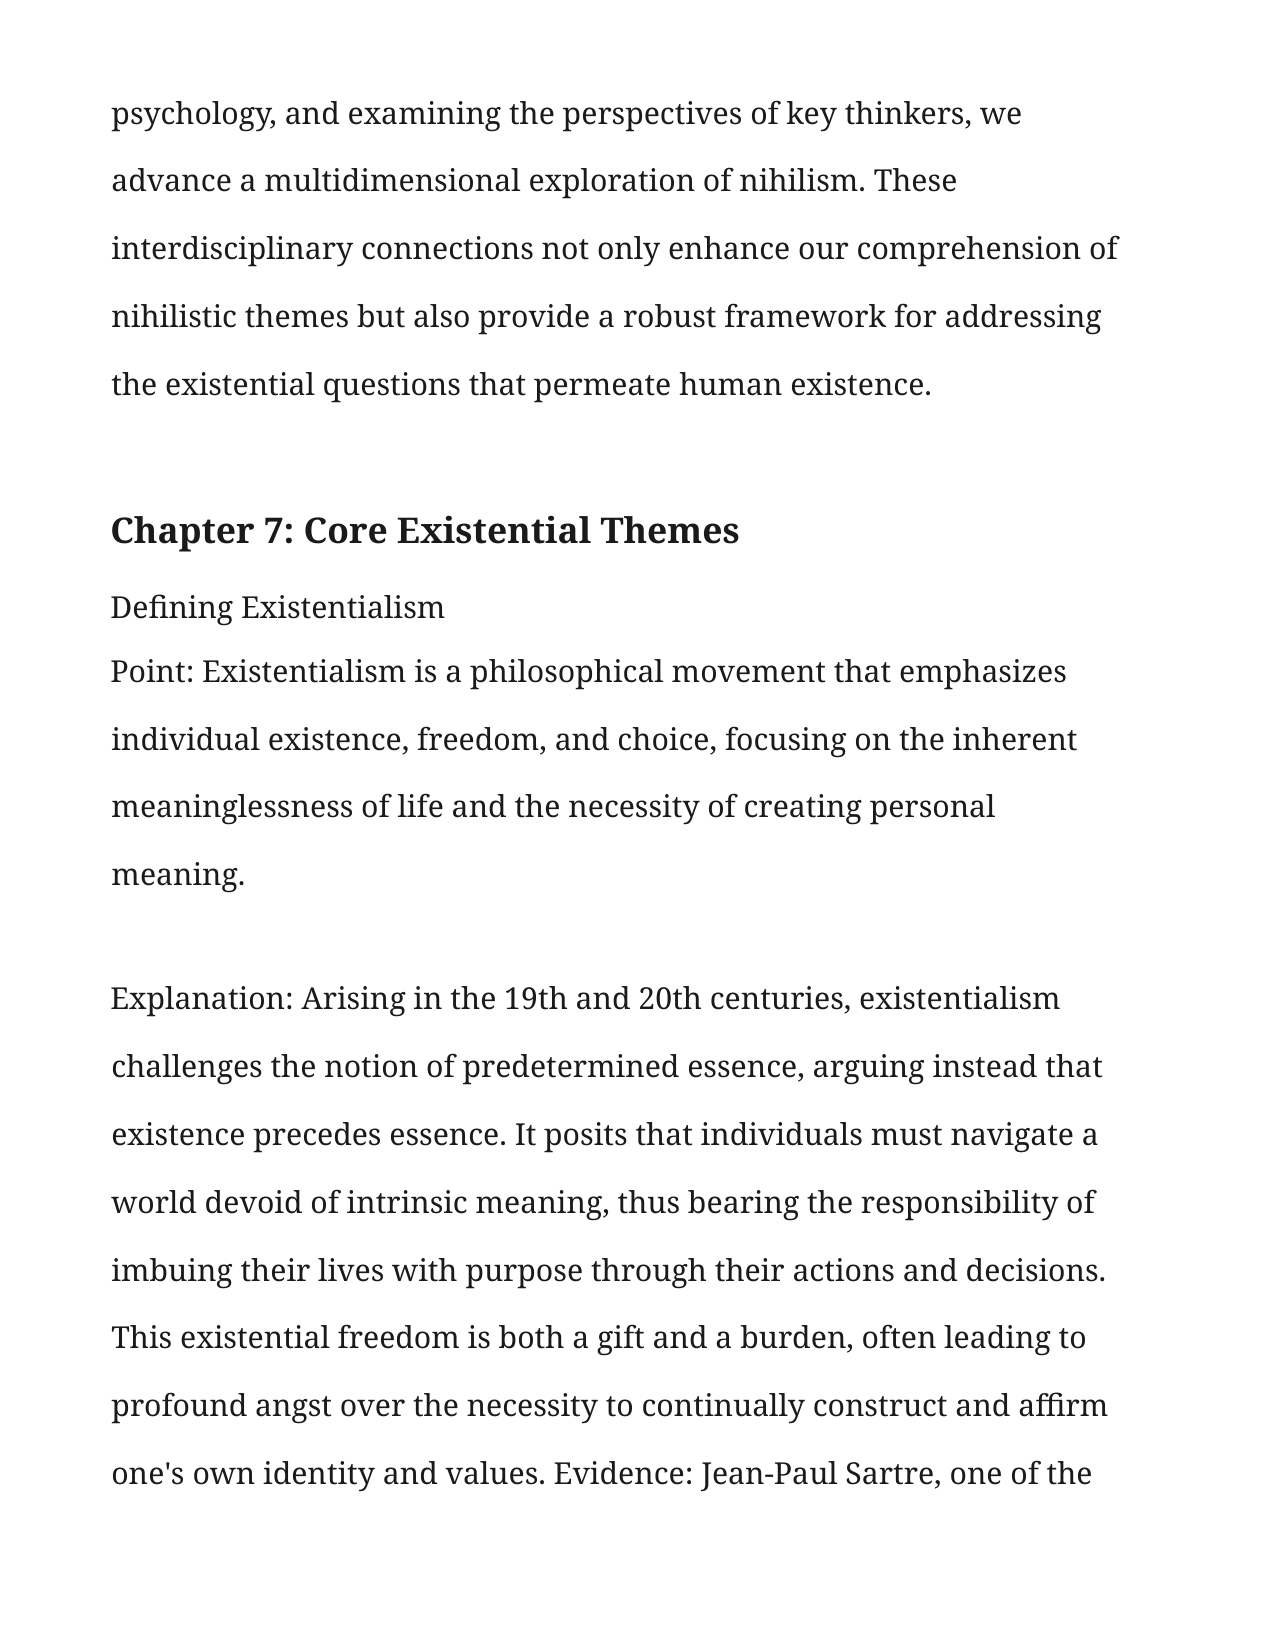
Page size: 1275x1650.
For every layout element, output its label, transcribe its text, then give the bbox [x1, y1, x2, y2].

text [110, 92, 1128, 404]
subtitle Chapter 7: Core Existential Themes [110, 506, 1128, 554]
text Defining Existentialism [110, 586, 1128, 627]
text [110, 977, 1128, 1493]
text Point: Existentialism is a philosophical movement that emphasizes individual existence, freedom, and choice, focusing on the inherent meaninglessness of life and the necessity of creating personal meaning. [110, 650, 1128, 894]
